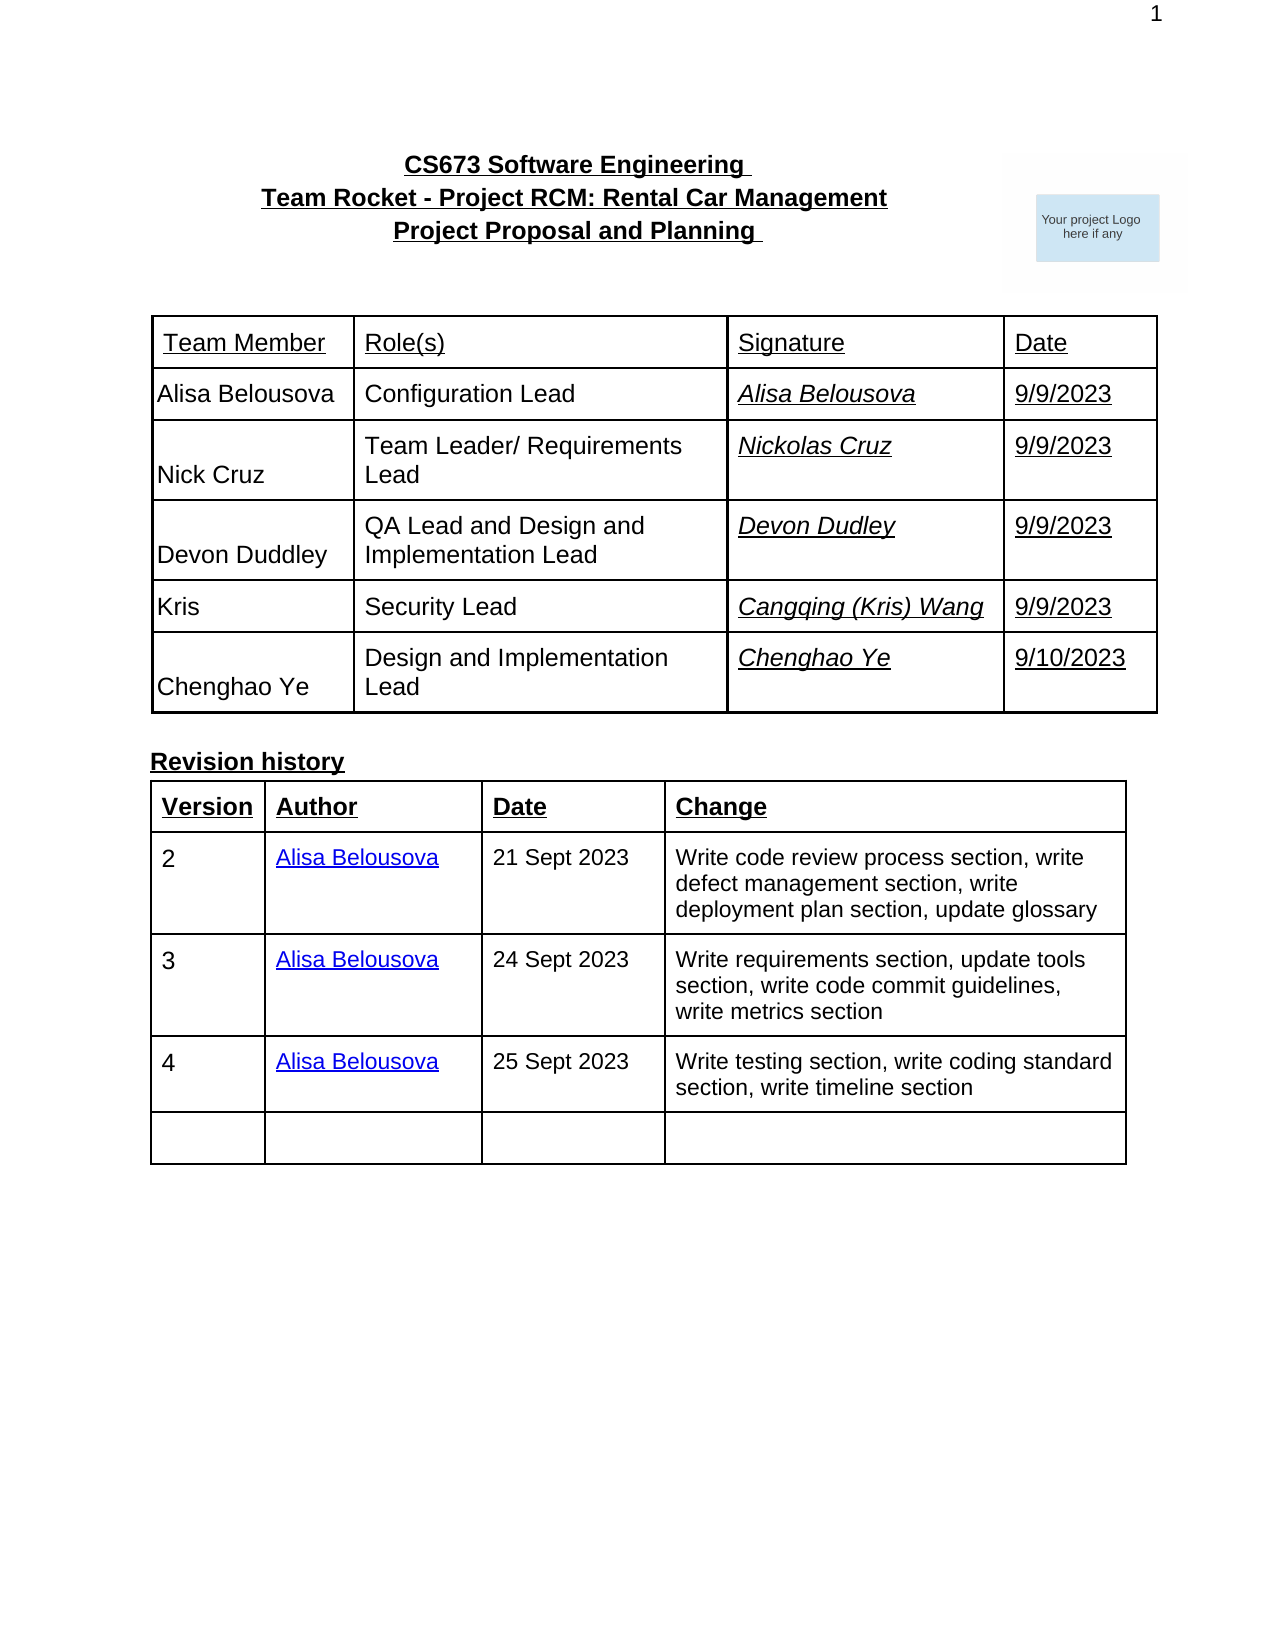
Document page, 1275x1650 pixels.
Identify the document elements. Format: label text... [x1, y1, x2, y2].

text Team Rocket - Project RCM: Rental Car Management [150, 183, 1001, 212]
table_header Version [152, 782, 264, 831]
table_cell QA Lead and Design and Implementation Lead [355, 501, 726, 579]
table_cell 2 [152, 833, 264, 933]
table_cell Team Leader/ Requirements Lead [355, 421, 726, 499]
table_cell 24 Sept 2023 [483, 935, 664, 1035]
table_cell 3 [152, 935, 264, 1035]
table_cell [666, 1113, 1125, 1162]
table_cell Write requirements section, update tools section, write code commit guidelines, write metrics section [666, 935, 1125, 1035]
table_header Team Member [154, 317, 353, 367]
table_cell Alisa Belousova [154, 369, 353, 418]
table_cell Design and Implementation Lead [355, 633, 726, 711]
table_cell Alisa Belousova [729, 369, 1003, 418]
table_cell Alisa Belousova [266, 935, 481, 1035]
table_header Change [666, 782, 1125, 831]
table_cell Devon Dudley [729, 501, 1003, 579]
table_cell Chenghao Ye [154, 633, 353, 711]
table_cell Configuration Lead [355, 369, 726, 418]
table_cell Cangqing (Kris) Wang [729, 581, 1003, 631]
table_cell 9/9/2023 [1005, 501, 1156, 579]
table_cell 4 [152, 1037, 264, 1111]
table_cell [266, 1113, 481, 1162]
table_header Role(s) [355, 317, 726, 367]
table_cell 9/9/2023 [1005, 581, 1156, 631]
table_cell 9/9/2023 [1005, 369, 1156, 418]
table_cell Security Lead [355, 581, 726, 631]
table_header Signature [729, 317, 1003, 367]
table_header Date [483, 782, 664, 831]
table_cell Devon Duddley [154, 501, 353, 579]
table_cell Kris [154, 581, 353, 631]
table_cell [152, 1113, 264, 1162]
table_cell Write testing section, write coding standard section, write timeline section [666, 1037, 1125, 1111]
text Revision history [150, 746, 1162, 775]
text CS673 Software Engineering [150, 150, 1162, 179]
table_cell Nick Cruz [154, 421, 353, 499]
table_cell [483, 1113, 664, 1162]
table_cell 25 Sept 2023 [483, 1037, 664, 1111]
text Project Proposal and Planning [150, 216, 1001, 245]
table_cell 21 Sept 2023 [483, 833, 664, 933]
table_cell Chenghao Ye [729, 633, 1003, 711]
table_cell Alisa Belousova [266, 833, 481, 933]
table_cell Alisa Belousova [266, 1037, 481, 1111]
table_cell Nickolas Cruz [729, 421, 1003, 499]
table_cell 9/9/2023 [1005, 421, 1156, 499]
table_header Author [266, 782, 481, 831]
table_header Date [1005, 317, 1156, 367]
picture [1001, 153, 1188, 293]
table_cell Write code review process section, write defect management section, write deployment plan section, update glossary [666, 833, 1125, 933]
table_cell 9/10/2023 [1005, 633, 1156, 711]
